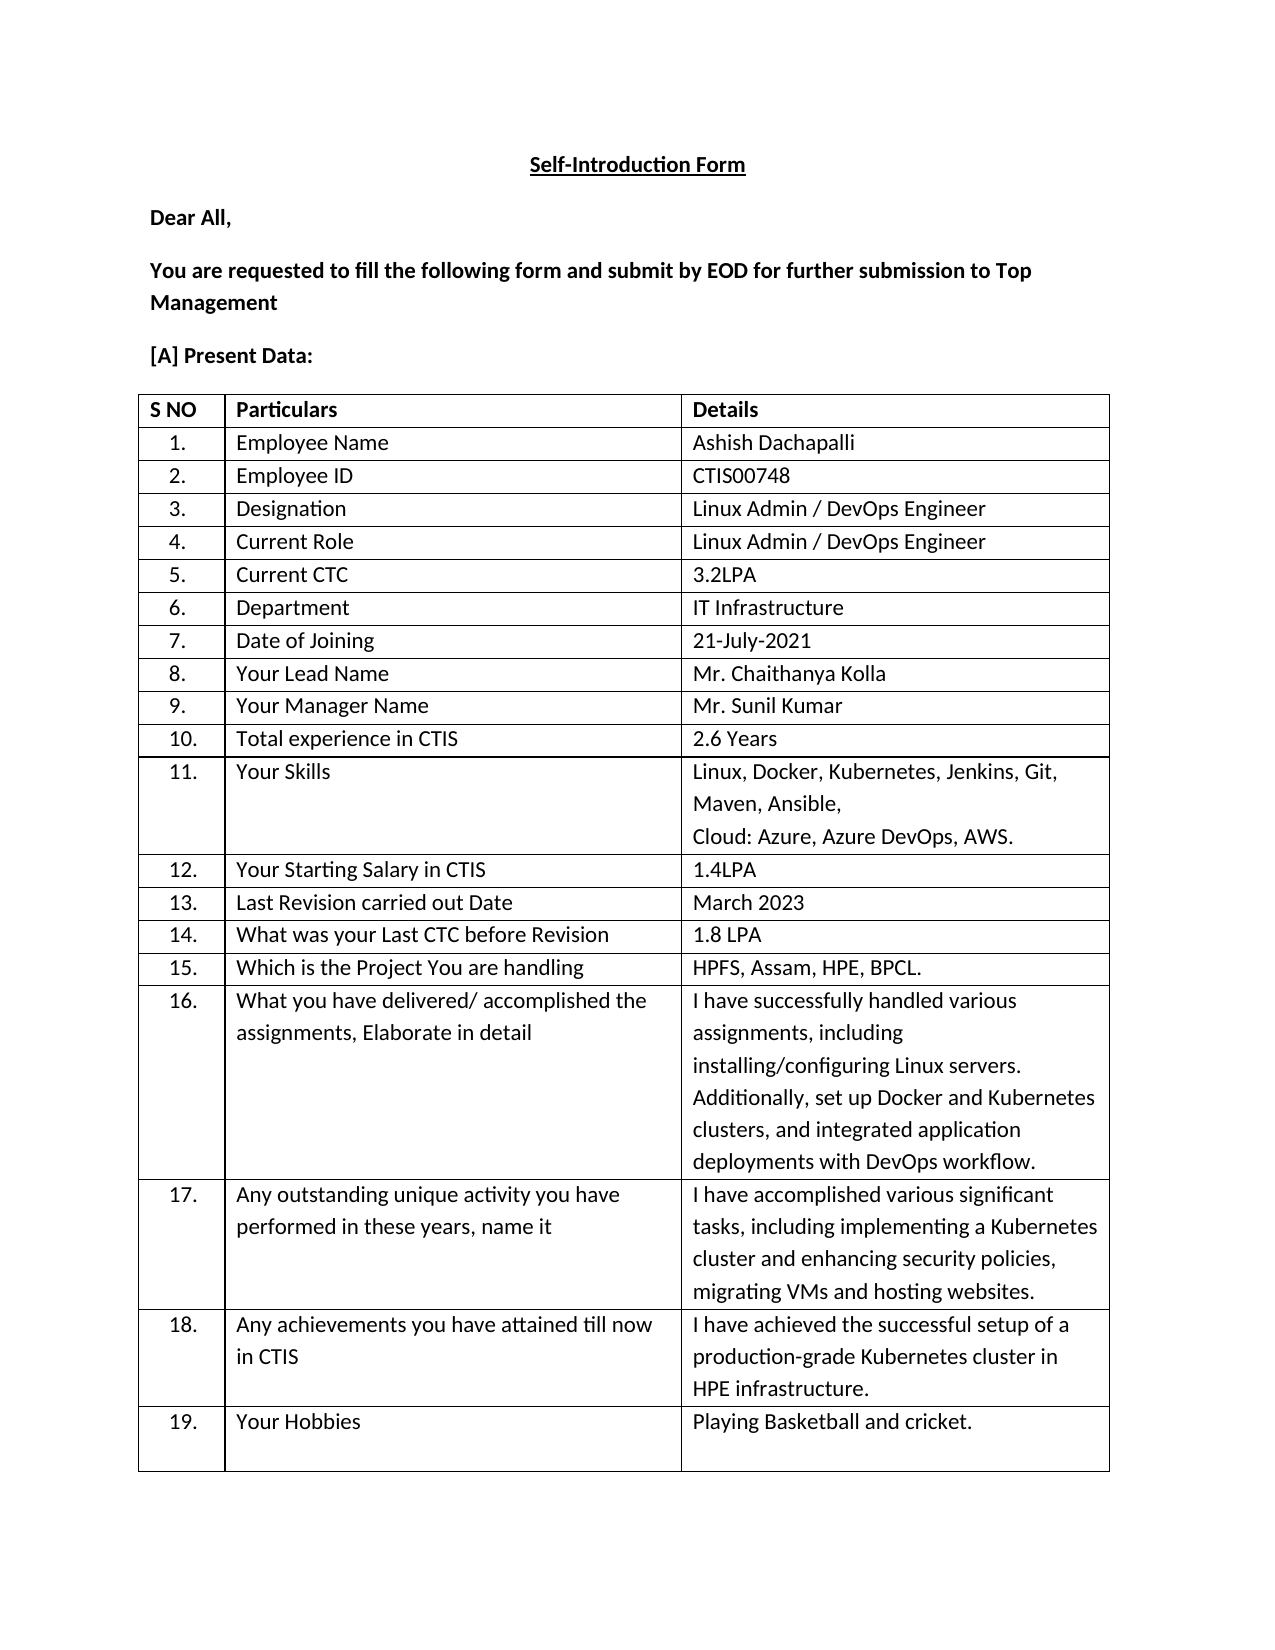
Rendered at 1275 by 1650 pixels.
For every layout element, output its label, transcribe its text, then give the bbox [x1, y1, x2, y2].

table_cell Last Revision carried out Date [226, 888, 681, 919]
table_header S NO [139, 395, 224, 427]
table_cell HPFS, Assam, HPE, BPCL. [682, 954, 1109, 985]
table_cell [139, 527, 224, 559]
table_cell Employee ID [226, 461, 681, 493]
table_cell [139, 1310, 224, 1406]
table_cell Any achievements you have attained till now in CTIS [226, 1310, 681, 1406]
table_cell Linux Admin / DevOps Engineer [682, 527, 1109, 559]
table_cell [139, 888, 224, 919]
table_cell CTIS00748 [682, 461, 1109, 493]
table_cell [139, 855, 224, 887]
table_cell Ashish Dachapalli [682, 428, 1109, 460]
table_cell Playing Basketball and cricket. [682, 1407, 1109, 1471]
table_cell [139, 725, 224, 756]
table_cell Your Lead Name [226, 659, 681, 691]
table_cell Total experience in CTIS [226, 725, 681, 756]
table_cell March 2023 [682, 888, 1109, 919]
text Self-Introduction Form [150, 150, 1125, 178]
table_cell Your Starting Salary in CTIS [226, 855, 681, 887]
table_cell 21-July-2021 [682, 626, 1109, 658]
table_cell Department [226, 593, 681, 625]
table_cell I have successfully handled various assignments, including installing/configuring Linux servers. Additionally, set up Docker and Kubernetes clusters, and integrated application deployments with DevOps workflow. [682, 986, 1109, 1179]
table_cell Mr. Sunil Kumar [682, 692, 1109, 723]
table_cell Your Skills [226, 758, 681, 854]
table_cell Current Role [226, 527, 681, 559]
table_cell [139, 626, 224, 658]
table_cell [139, 659, 224, 691]
table_cell Current CTC [226, 560, 681, 592]
table_cell [139, 692, 224, 723]
table_cell Linux Admin / DevOps Engineer [682, 494, 1109, 526]
table_cell [139, 560, 224, 592]
text Dear All, [150, 203, 1125, 231]
table_cell I have achieved the successful setup of a production-grade Kubernetes cluster in HPE infrastructure. [682, 1310, 1109, 1406]
text [A] Present Data: [150, 341, 1125, 369]
table_cell [139, 921, 224, 952]
table_cell 2.6 Years [682, 725, 1109, 756]
table_header Particulars [226, 395, 681, 427]
table_cell [139, 758, 224, 854]
table_cell Date of Joining [226, 626, 681, 658]
table_cell 1.4LPA [682, 855, 1109, 887]
table_cell 3.2LPA [682, 560, 1109, 592]
table_cell What you have delivered/ accomplished the assignments, Elaborate in detail [226, 986, 681, 1179]
table_cell Employee Name [226, 428, 681, 460]
table_cell [139, 1180, 224, 1309]
table_header Details [682, 395, 1109, 427]
table_cell [139, 461, 224, 493]
table_cell [139, 1407, 224, 1471]
table_cell Designation [226, 494, 681, 526]
text You are requested to fill the following form and submit by EOD for further submission to Top Management [150, 256, 1125, 316]
table_cell 1.8 LPA [682, 921, 1109, 952]
table_cell Any outstanding unique activity you have performed in these years, name it [226, 1180, 681, 1309]
table_cell Your Hobbies [226, 1407, 681, 1471]
table_cell Your Manager Name [226, 692, 681, 723]
table_cell [139, 954, 224, 985]
table_cell Mr. Chaithanya Kolla [682, 659, 1109, 691]
table_cell [139, 428, 224, 460]
table_cell Which is the Project You are handling [226, 954, 681, 985]
table_cell [139, 986, 224, 1179]
table_cell I have accomplished various significant tasks, including implementing a Kubernetes cluster and enhancing security policies, migrating VMs and hosting websites. [682, 1180, 1109, 1309]
table_cell IT Infrastructure [682, 593, 1109, 625]
table_cell [139, 494, 224, 526]
table_cell [139, 593, 224, 625]
table_cell What was your Last CTC before Revision [226, 921, 681, 952]
table_cell Linux, Docker, Kubernetes, Jenkins, Git, Maven, Ansible, Cloud: Azure, Azure DevOps, AWS. [682, 758, 1109, 854]
